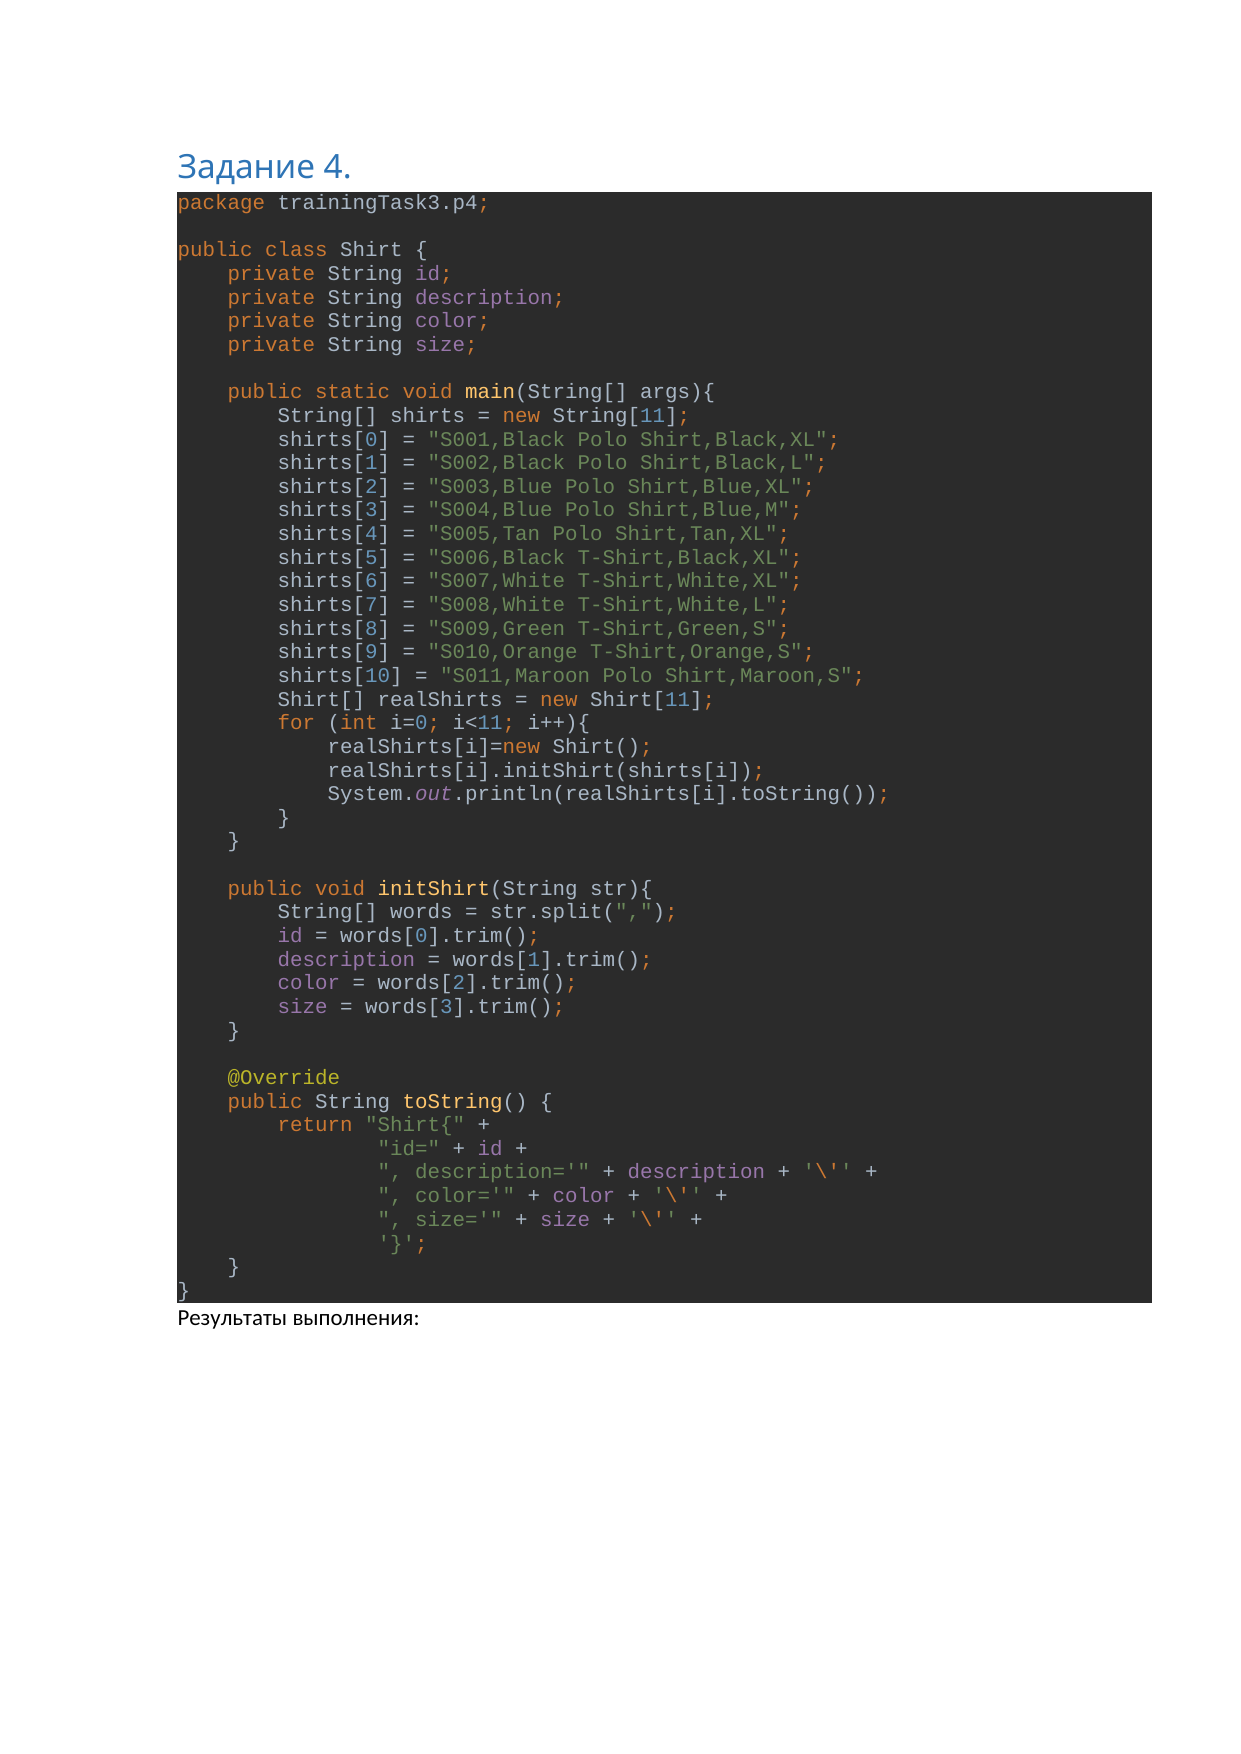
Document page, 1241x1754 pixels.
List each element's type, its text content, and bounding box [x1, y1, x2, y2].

subtitle Задание 4. [177, 143, 1152, 188]
text Результаты выполнения: [177, 1303, 1152, 1331]
text package trainingTask3.p4; public class Shirt { private String id; private String description; private String color; private String size; public static void main(String[] args){ String[] shirts = new String[11]; shirts[0] = "S001,Black Polo Shirt,Black,XL"; shirts[1] = "S002,Black Polo Shirt,Black,L"; shirts[2] = "S003,Blue Polo Shirt,Blue,XL"; shirts[3] = "S004,Blue Polo Shirt,Blue,M"; shirts[4] = "S005,Tan Polo Shirt,Tan,XL"; shirts[5] = "S006,Black T-Shirt,Black,XL"; shirts[6] = "S007,White T-Shirt,White,XL"; shirts[7] = "S008,White T-Shirt,White,L"; shirts[8] = "S009,Green T-Shirt,Green,S"; shirts[9] = "S010,Orange T-Shirt,Orange,S"; shirts[10] = "S011,Maroon Polo Shirt,Maroon,S"; Shirt[] realShirts = new Shirt[11]; for (int i=0; i<11; i++){ realShirts[i]=new Shirt(); realShirts[i].initShirt(shirts[i]); System.out.println(realShirts[i].toString()); } } public void initShirt(String str){ String[] words = str.split(","); id = words[0].trim(); description = words[1].trim(); color = words[2].trim(); size = words[3].trim(); } @Override public String toString() { return "Shirt{" + "id=" + id + ", description='" + description + '\'' + ", color='" + color + '\'' + ", size='" + size + '\'' + '}'; } } [177, 192, 1152, 1303]
